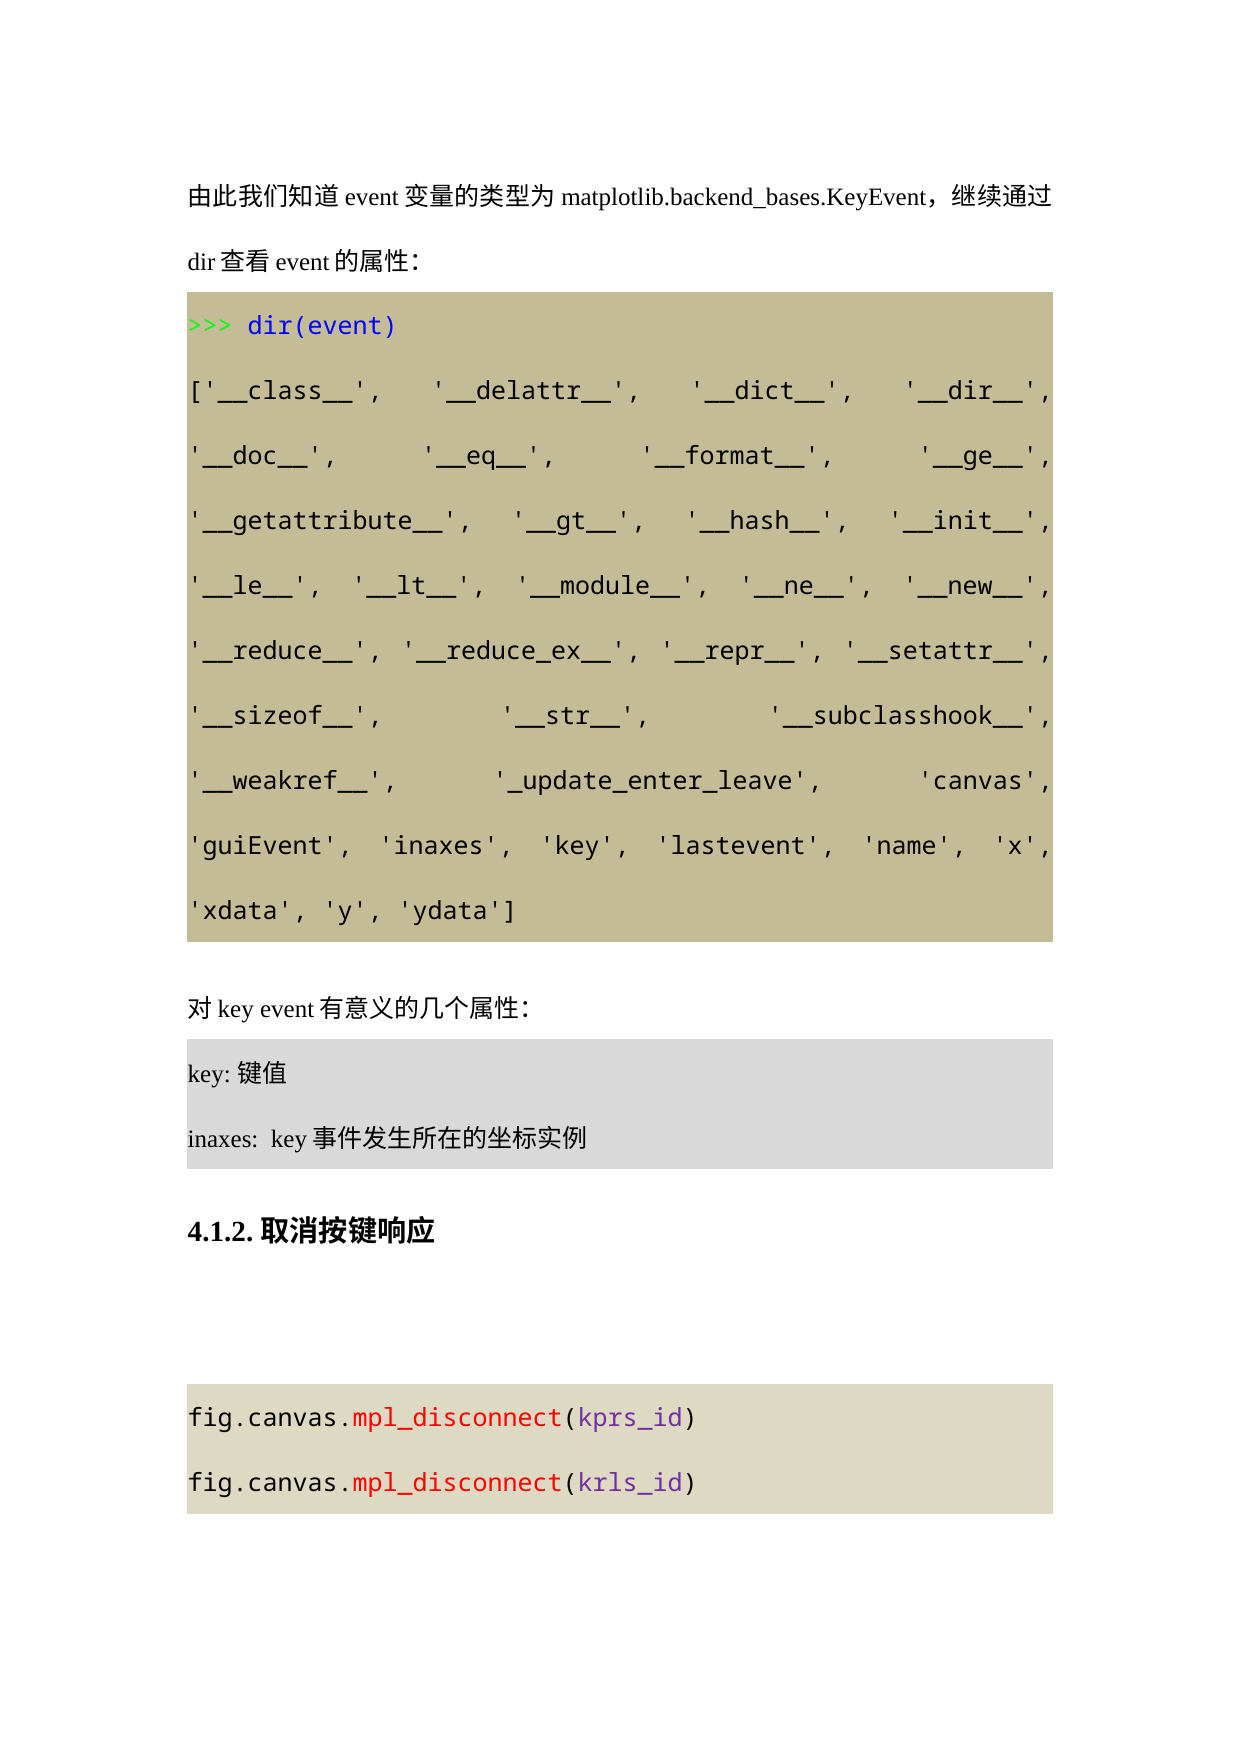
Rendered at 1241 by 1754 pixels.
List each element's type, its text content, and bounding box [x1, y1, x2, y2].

text >>> dir(event) [187, 292, 1053, 357]
text fig.canvas.mpl_disconnect(kprs_id) [187, 1384, 1053, 1449]
text ['__class__', '__delattr__', '__dict__', '__dir__', '__doc__', '__eq__', '__format__', '__ge__', '__getattribute__', '__gt__', '__hash__', '__init__', '__le__', '__lt__', '__module__', '__ne__', '__new__', '__reduce__', '__reduce_ex__', '__repr__', '__setattr__', '__sizeof__', '__str__', '__subclasshook__', '__weakref__', '_update_enter_leave', 'canvas', 'guiEvent', 'inaxes', 'key', 'lastevent', 'name', 'x', 'xdata', 'y', 'ydata'] [187, 357, 1053, 942]
text 由此我们知道event变量的类型为matplotlib.backend_bases.KeyEvent，继续通过dir查看event的属性： [187, 162, 1053, 292]
text fig.canvas.mpl_disconnect(krls_id) [187, 1449, 1053, 1514]
text inaxes: key事件发生所在的坐标实例 [187, 1104, 1053, 1169]
text key: 键值 [187, 1039, 1053, 1104]
text 对key event有意义的几个属性： [187, 974, 1053, 1039]
subtitle 取消按键响应 [187, 1197, 1053, 1262]
